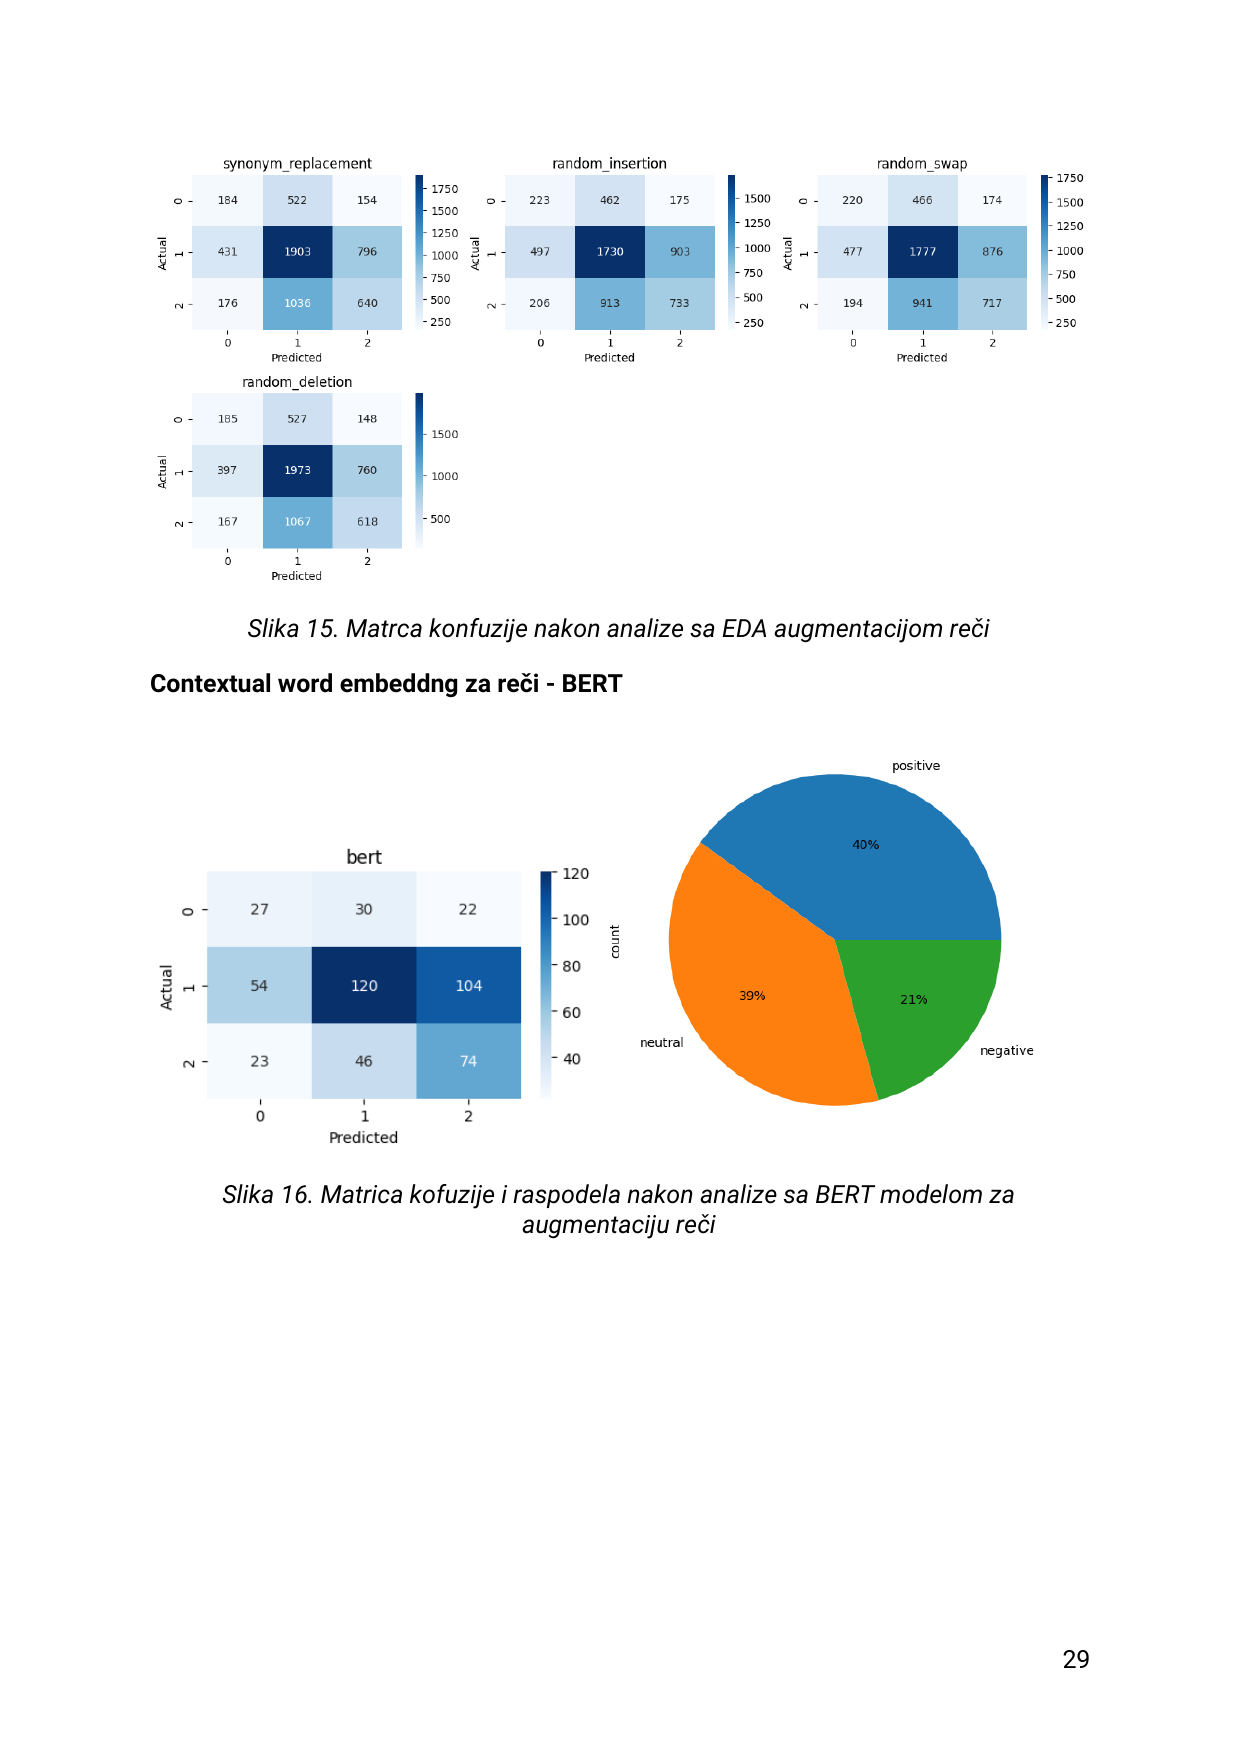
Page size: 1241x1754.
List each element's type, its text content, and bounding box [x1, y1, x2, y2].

text Slika 16. Matrica kofuzije i raspodela nakon analize sa BERT modelom za augmentaciju reči [150, 1181, 1090, 1239]
picture [150, 150, 1091, 590]
picture [150, 723, 1050, 1156]
subtitle Contextual word embeddng za reči - BERT [150, 669, 1090, 698]
text Slika 15. Matrca konfuzije nakon analize sa EDA augmentacijom reči [150, 614, 1090, 644]
